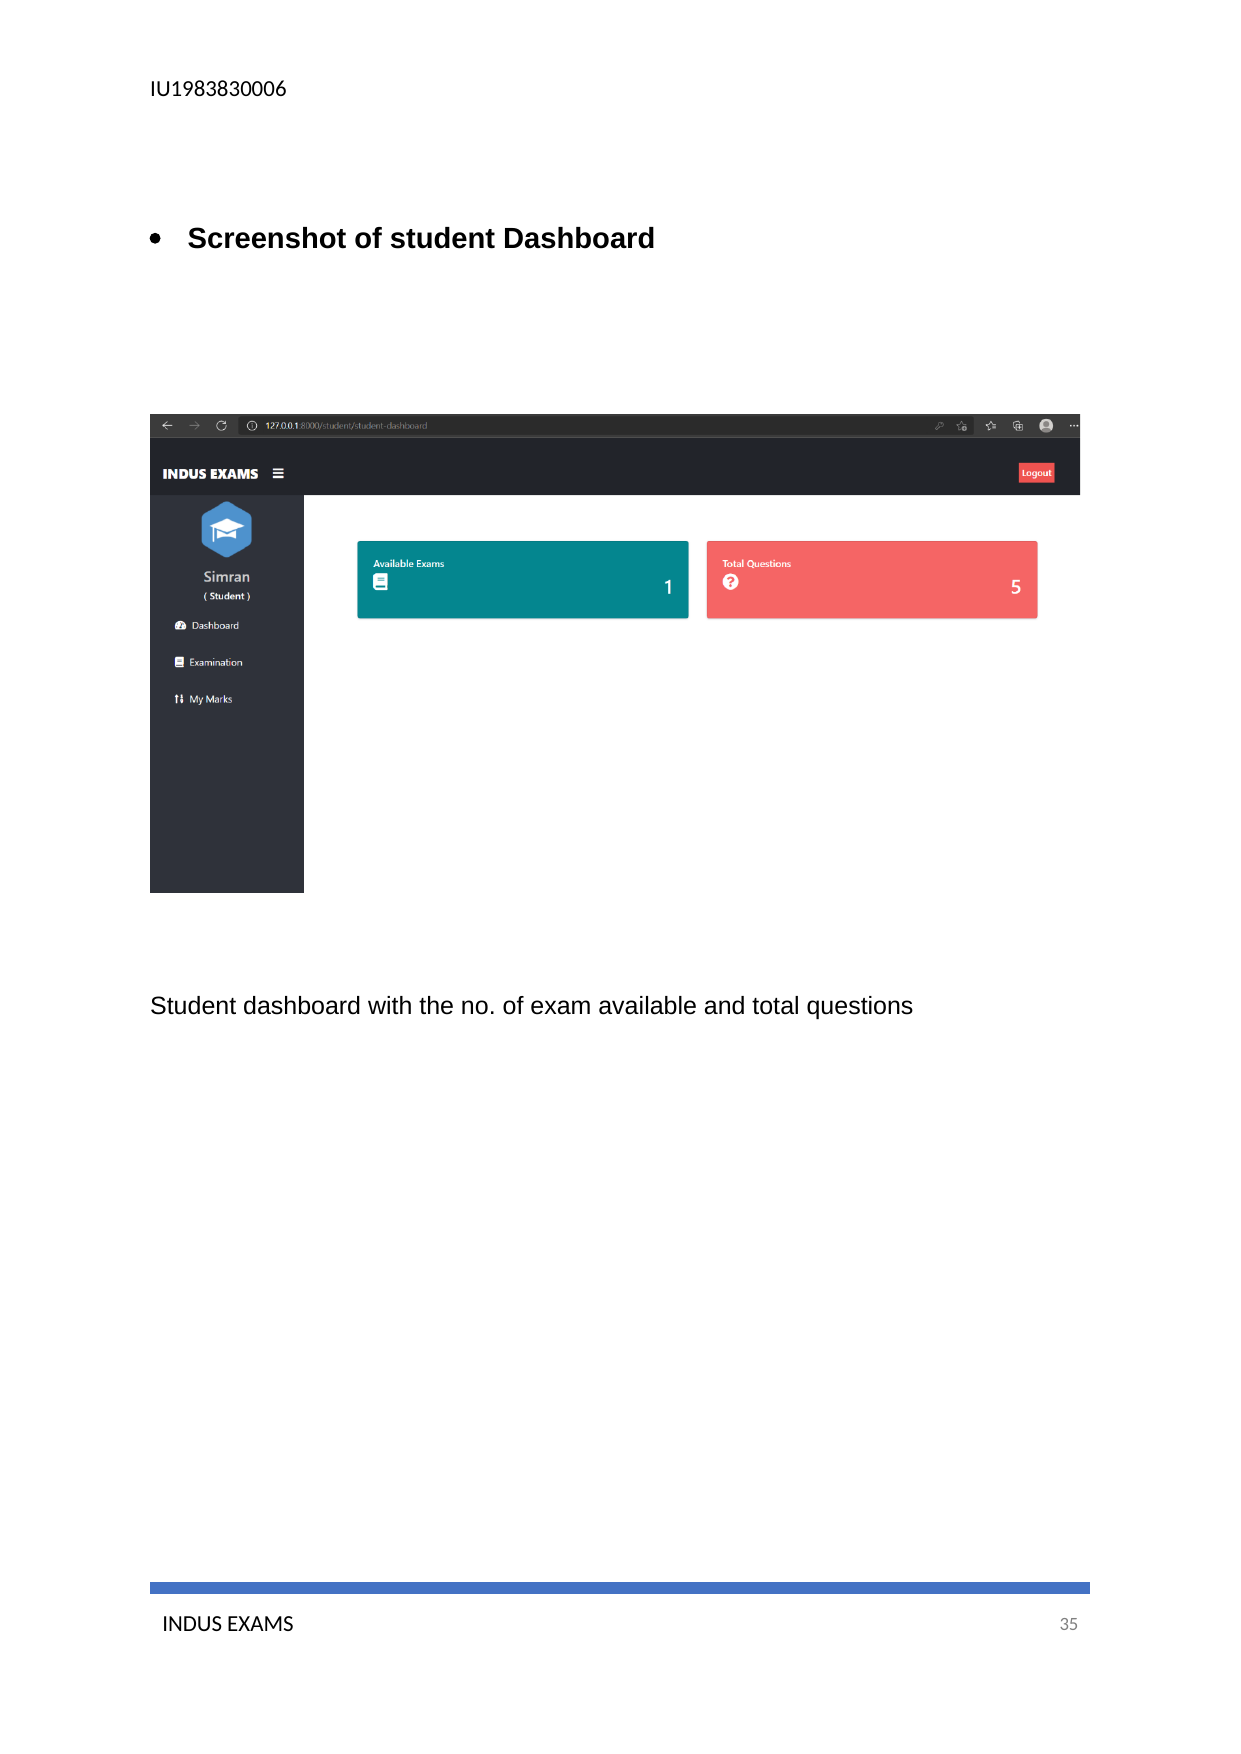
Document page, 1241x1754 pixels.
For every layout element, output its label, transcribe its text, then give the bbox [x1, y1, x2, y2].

list Screenshot of student Dashboard [150, 221, 1090, 255]
picture [150, 414, 1080, 893]
text Student dashboard with the no. of exam available and total questions [150, 991, 1090, 1020]
